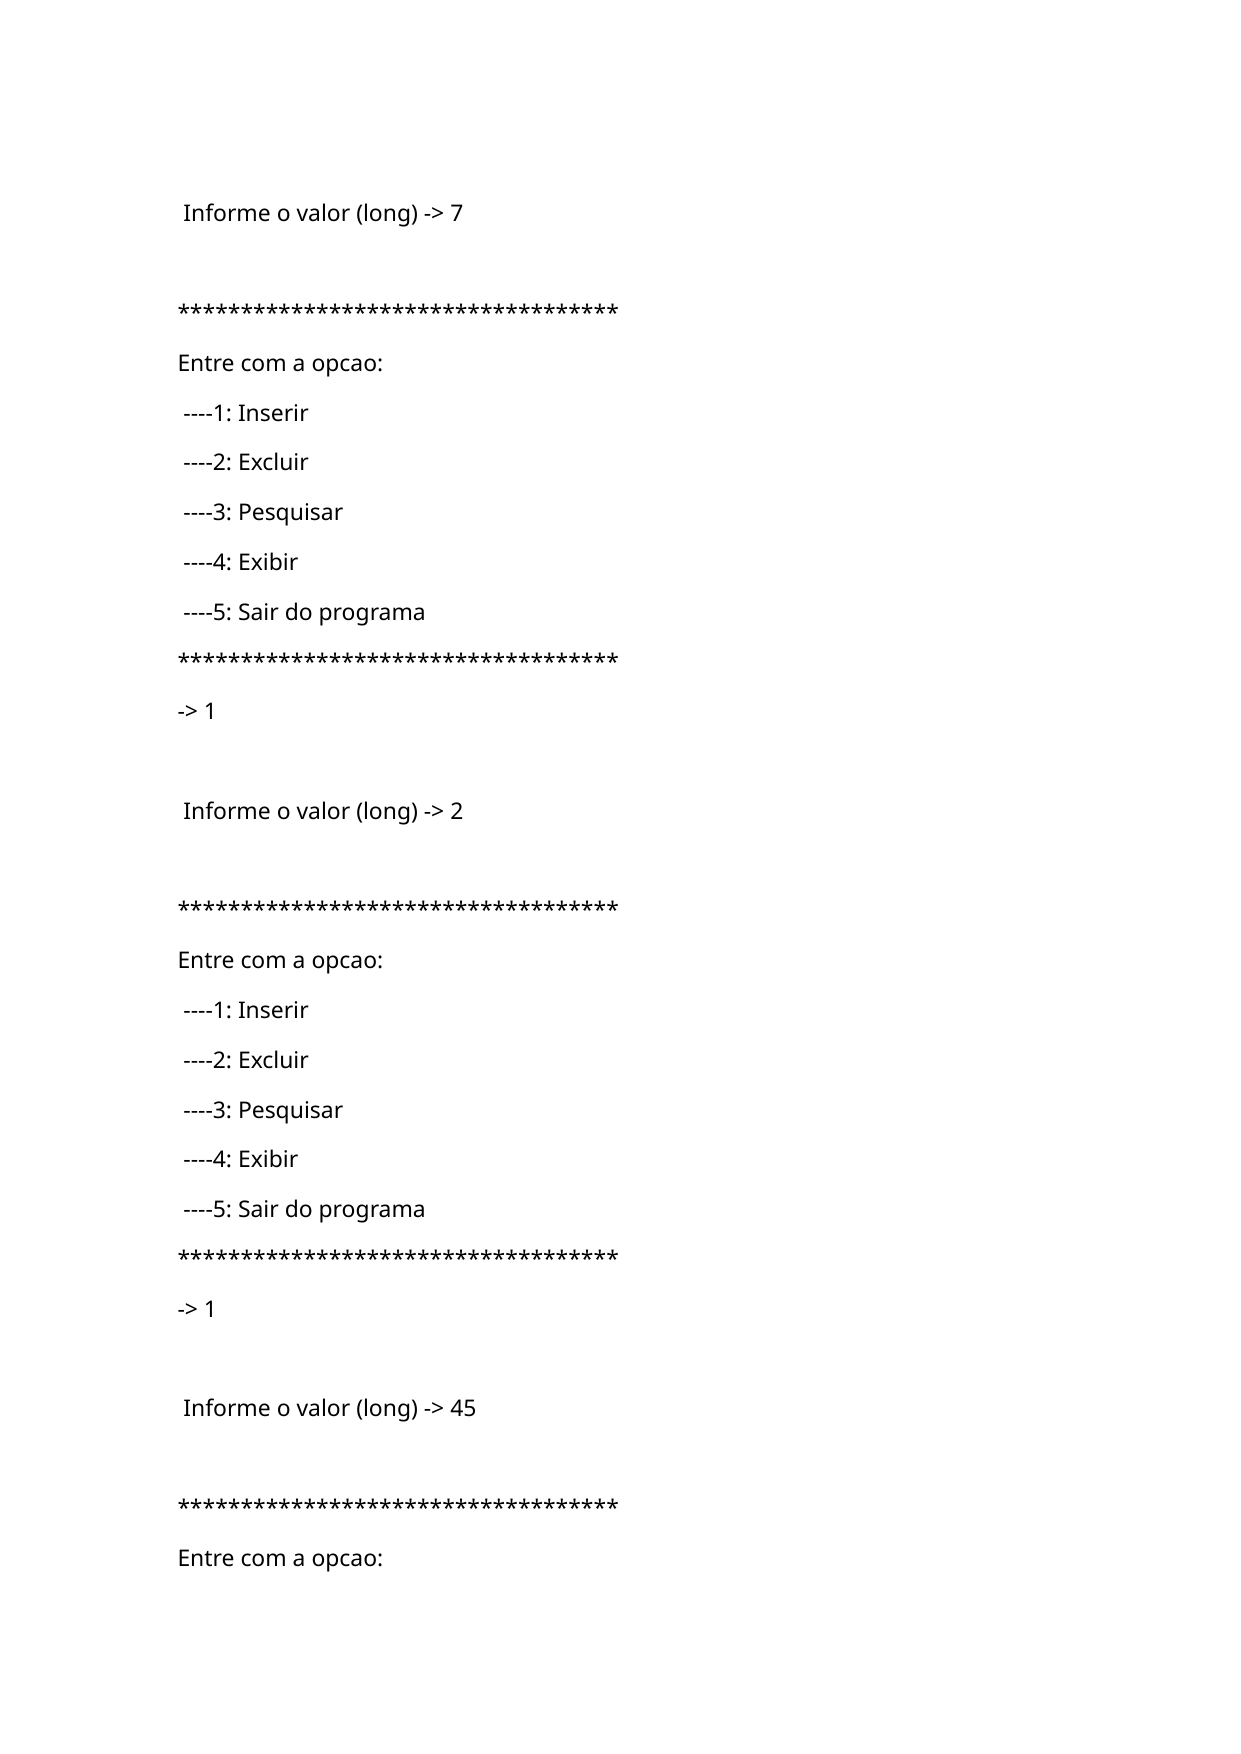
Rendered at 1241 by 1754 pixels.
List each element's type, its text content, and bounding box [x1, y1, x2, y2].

text ----1: Inserir [177, 994, 1063, 1025]
text ----3: Pesquisar [177, 496, 1063, 527]
text *********************************** [177, 894, 1063, 926]
text *********************************** [177, 297, 1063, 328]
text Informe o valor (long) -> 2 [177, 795, 1063, 826]
text ----4: Exibir [177, 546, 1063, 577]
text Entre com a opcao: [177, 347, 1063, 378]
text Informe o valor (long) -> 45 [177, 1392, 1063, 1424]
text Entre com a opcao: [177, 944, 1063, 976]
text *********************************** [177, 1243, 1063, 1274]
text ----5: Sair do programa [177, 1193, 1063, 1224]
text ----2: Excluir [177, 446, 1063, 478]
text ----3: Pesquisar [177, 1094, 1063, 1125]
text -> 1 [177, 695, 1063, 727]
text ----4: Exibir [177, 1143, 1063, 1175]
text ----5: Sair do programa [177, 596, 1063, 627]
text Entre com a opcao: [177, 1542, 1063, 1573]
text *********************************** [177, 646, 1063, 677]
text -> 1 [177, 1293, 1063, 1324]
text Informe o valor (long) -> 7 [177, 197, 1063, 229]
text ----2: Excluir [177, 1044, 1063, 1075]
text ----1: Inserir [177, 397, 1063, 428]
text *********************************** [177, 1492, 1063, 1523]
